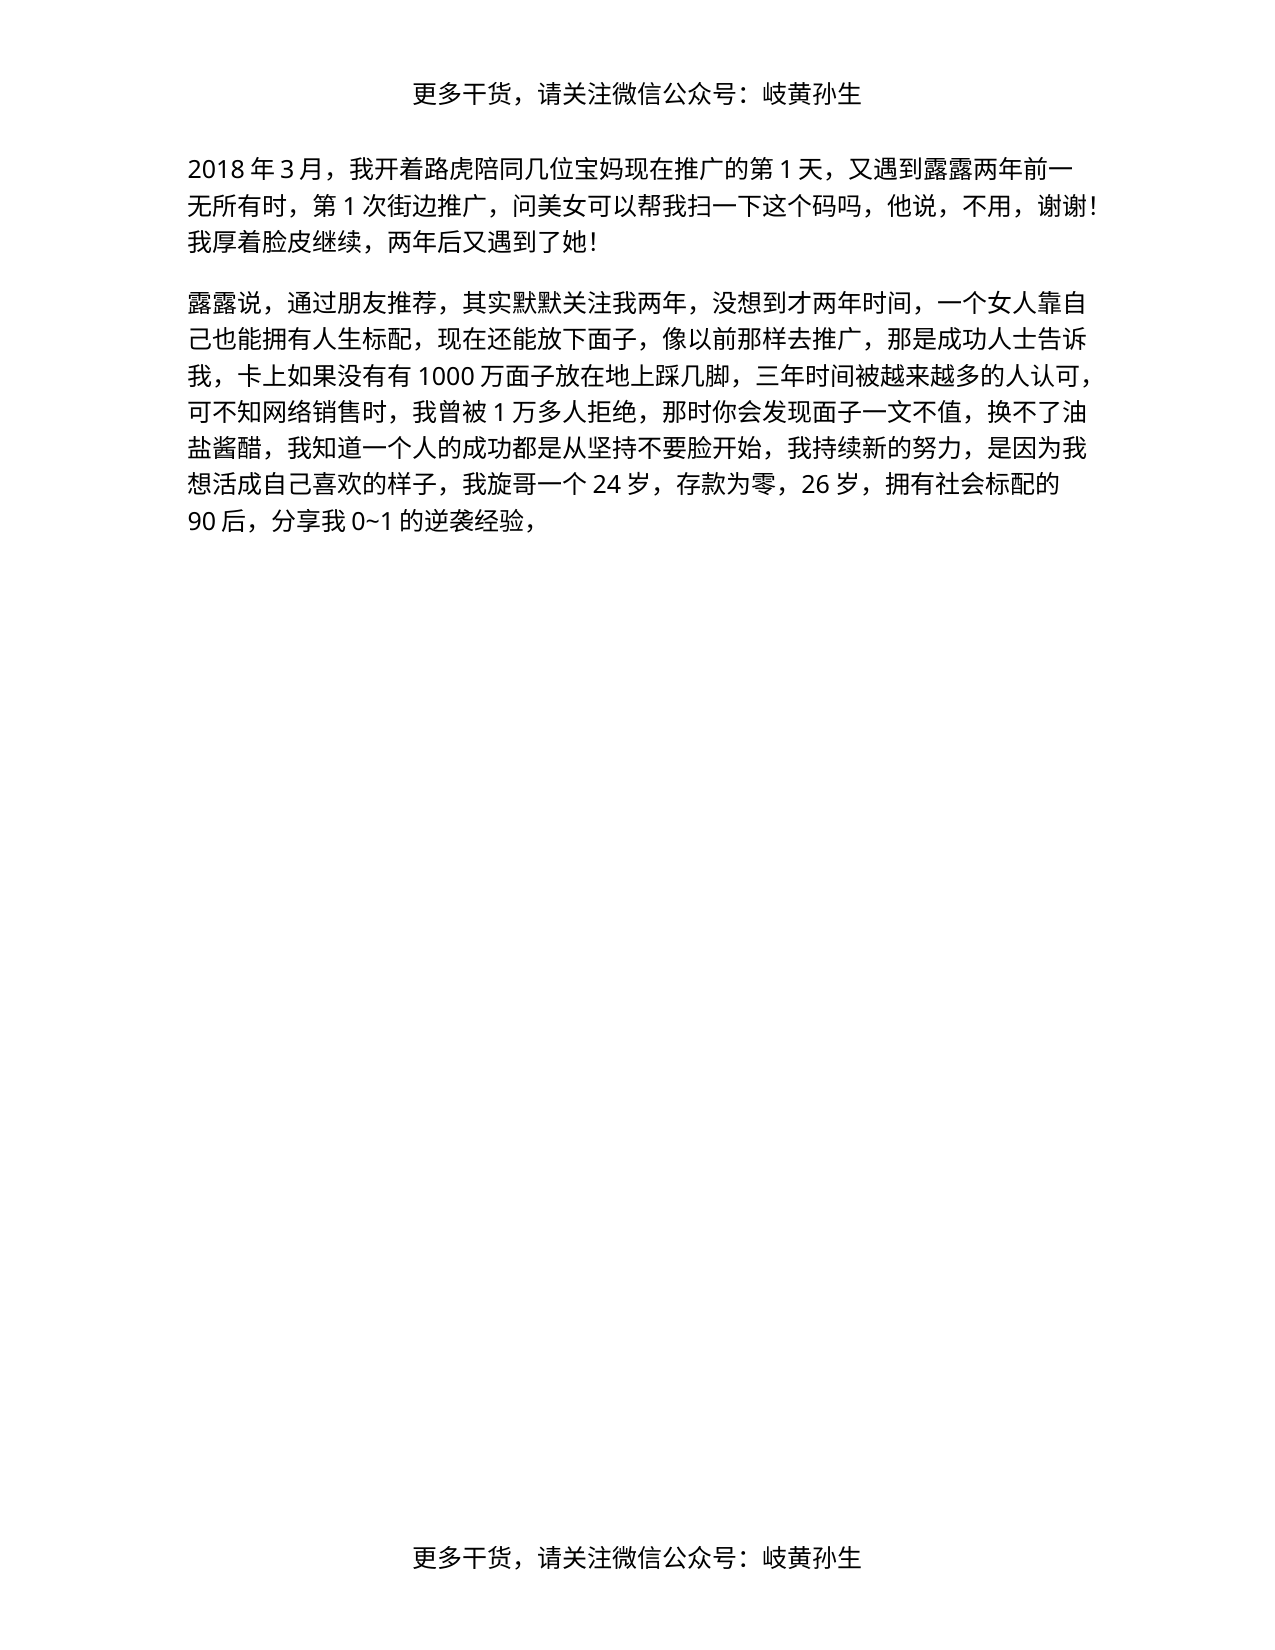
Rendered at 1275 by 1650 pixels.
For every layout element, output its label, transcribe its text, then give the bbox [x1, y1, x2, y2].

text 露露说，通过朋友推荐，其实默默关注我两年，没想到才两年时间，一个女人靠自己也能拥有人生标配，现在还能放下面子，像以前那样去推广，那是成功人士告诉我，卡上如果没有有1000万面子放在地上踩几脚，三年时间被越来越多的人认可，可不知网络销售时，我曾被1万多人拒绝，那时你会发现面子一文不值，换不了油盐酱醋，我知道一个人的成功都是从坚持不要脸开始，我持续新的努力，是因为我想活成自己喜欢的样子，我旋哥一个24岁，存款为零，26岁，拥有社会标配的90后，分享我0~1的逆袭经验， [187, 284, 1087, 537]
text 2018年3月，我开着路虎陪同几位宝妈现在推广的第1天，又遇到露露两年前一无所有时，第1次街边推广，问美女可以帮我扫一下这个码吗，他说，不用，谢谢！我厚着脸皮继续，两年后又遇到了她！ [187, 150, 1087, 259]
